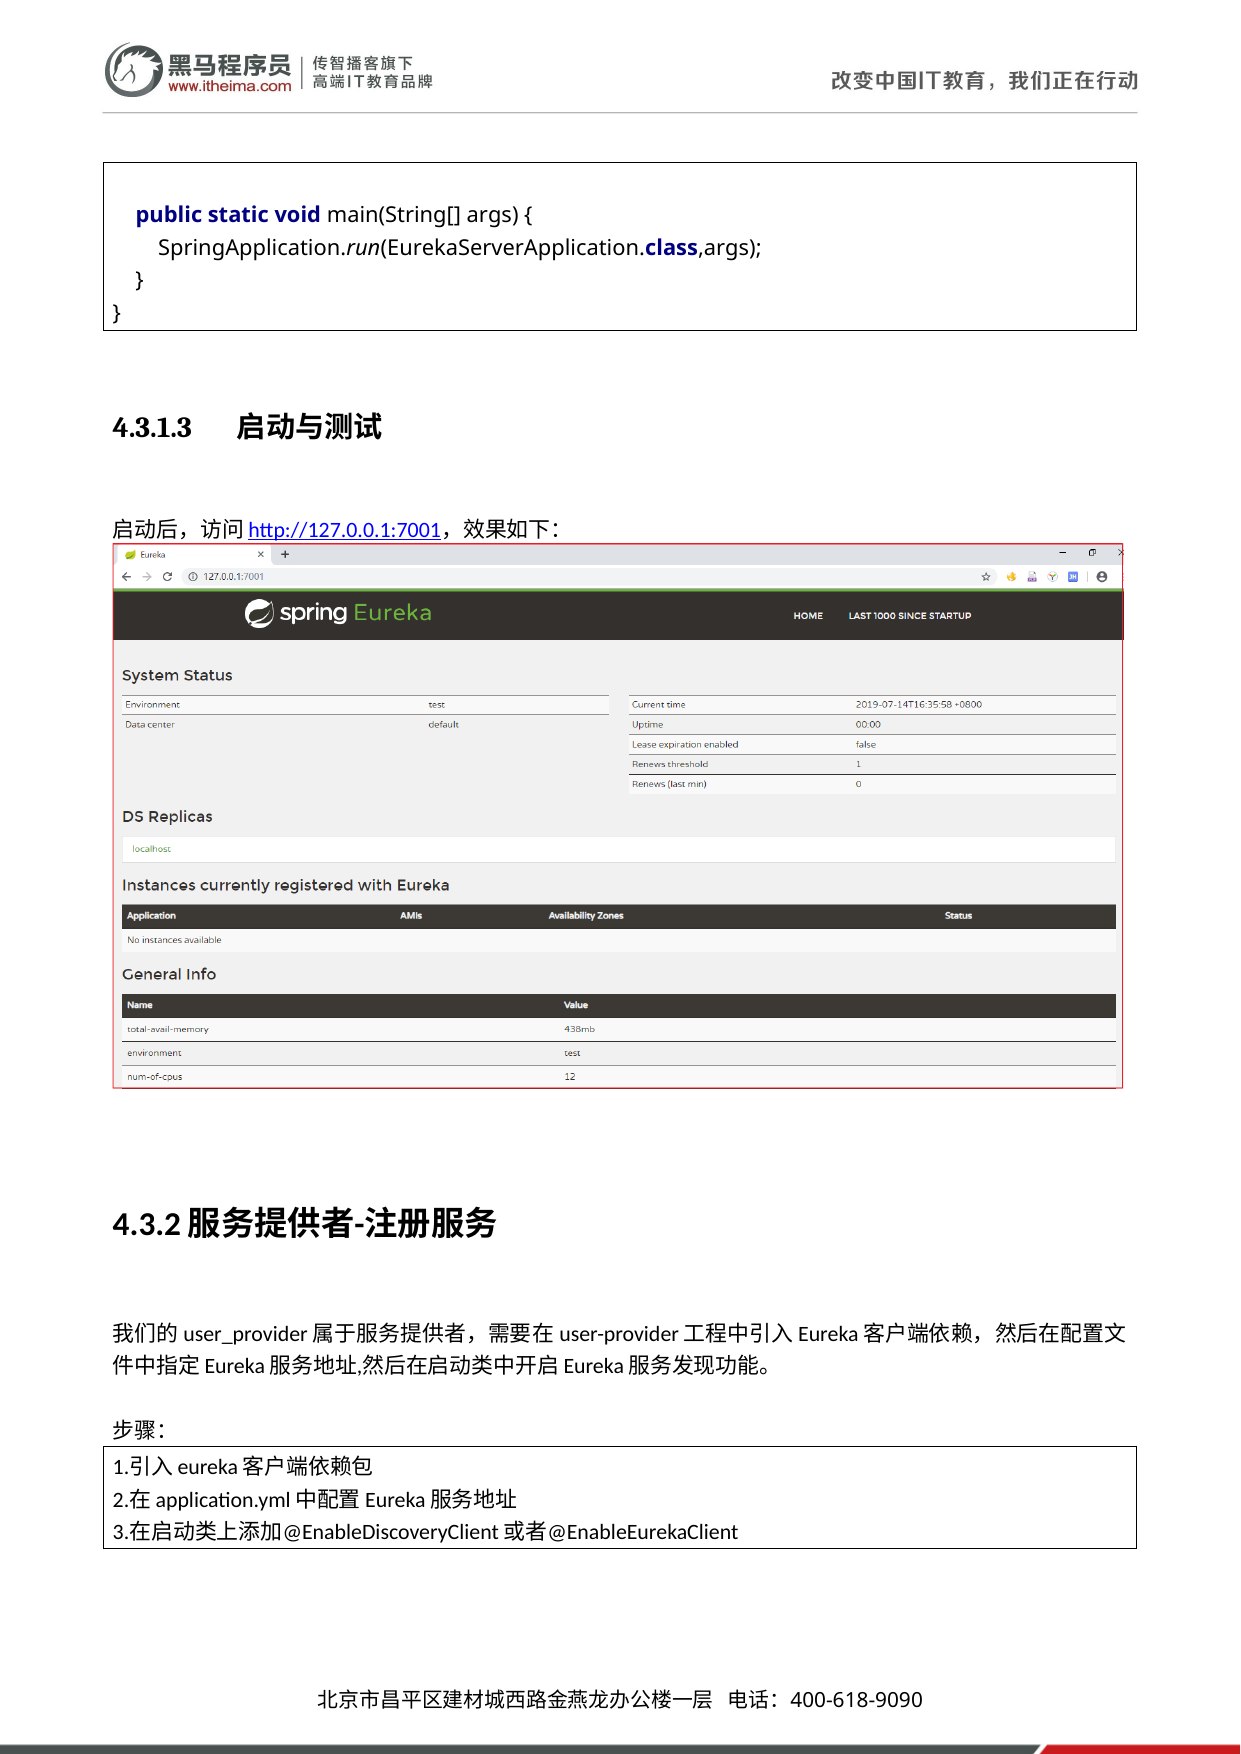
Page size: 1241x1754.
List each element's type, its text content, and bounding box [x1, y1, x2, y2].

text 步骤： [112, 1413, 1128, 1446]
picture [0, 1686, 1241, 1754]
picture [112, 543, 1124, 1089]
text 1.引入eureka客户端依赖包 [104, 1447, 1136, 1481]
subtitle 服务提供者-注册服务 [112, 1188, 1128, 1253]
subtitle 启动与测试 [112, 392, 1128, 457]
text 2.在application.yml中配置Eureka服务地址 [112, 1481, 1128, 1511]
text 启动后，访问http://127.0.0.1:7001，效果如下： [112, 511, 1128, 544]
picture [0, 4, 1240, 121]
text 我们的user_provider属于服务提供者，需要在user-provider工程中引入Eureka客户端依赖，然后在配置文件中指定Eureka服务地址,然后在启动类中开启Eureka服务发现功能。 [112, 1316, 1128, 1381]
text 3.在启动类上添加@EnableDiscoveryClient或者@EnableEurekaClient [104, 1511, 1136, 1548]
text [104, 163, 1136, 330]
